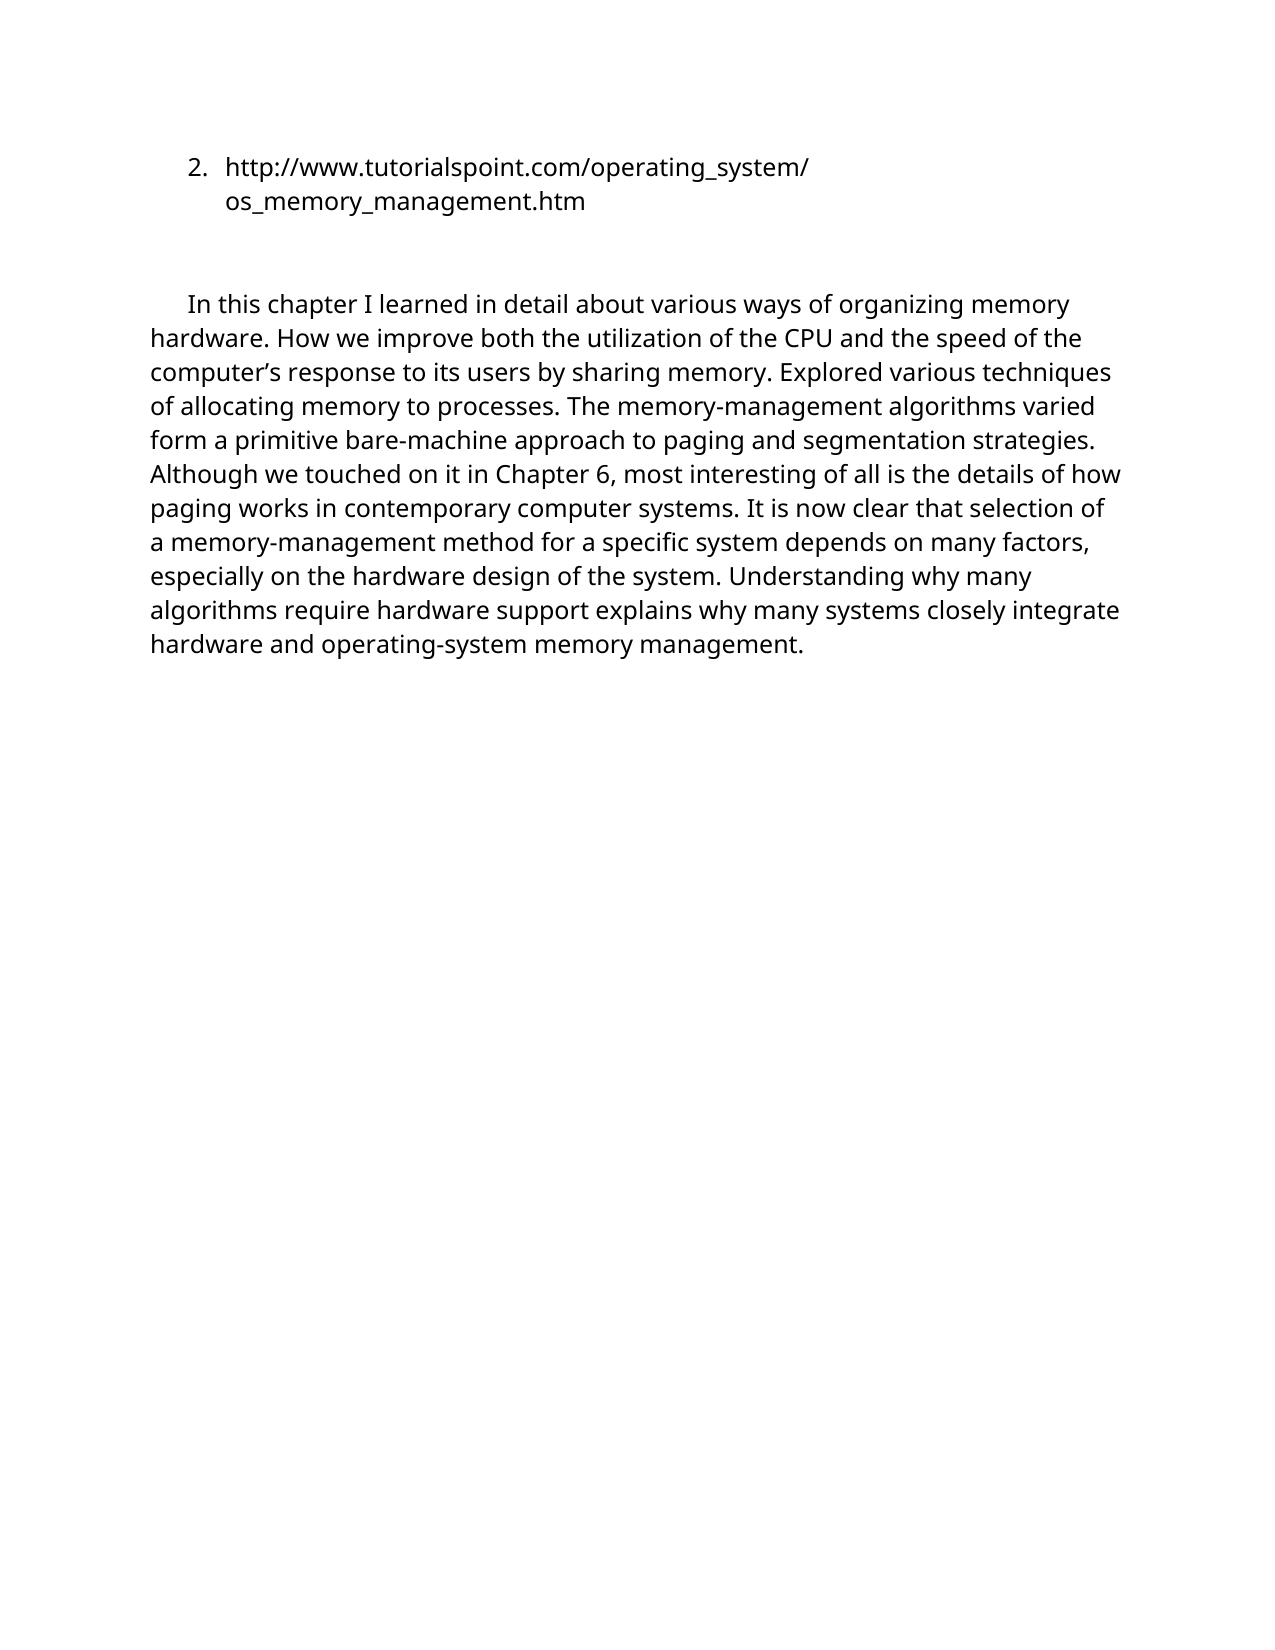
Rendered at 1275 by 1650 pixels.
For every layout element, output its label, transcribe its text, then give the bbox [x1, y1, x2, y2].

text In this chapter I learned in detail about various ways of organizing memory hardware. How we improve both the utilization of the CPU and the speed of the computer’s response to its users by sharing memory. Explored various techniques of allocating memory to processes. The memory-management algorithms varied form a primitive bare-machine approach to paging and segmentation strategies. Although we touched on it in Chapter 6, most interesting of all is the details of how paging works in contemporary computer systems. It is now clear that selection of a memory-management method for a specific system depends on many factors, especially on the hardware design of the system. Understanding why many algorithms require hardware support explains why many systems closely integrate hardware and operating-system memory management. [150, 286, 1125, 661]
list http://www.tutorialspoint.com/operating_system/os_memory_management.htm [187, 150, 1125, 218]
